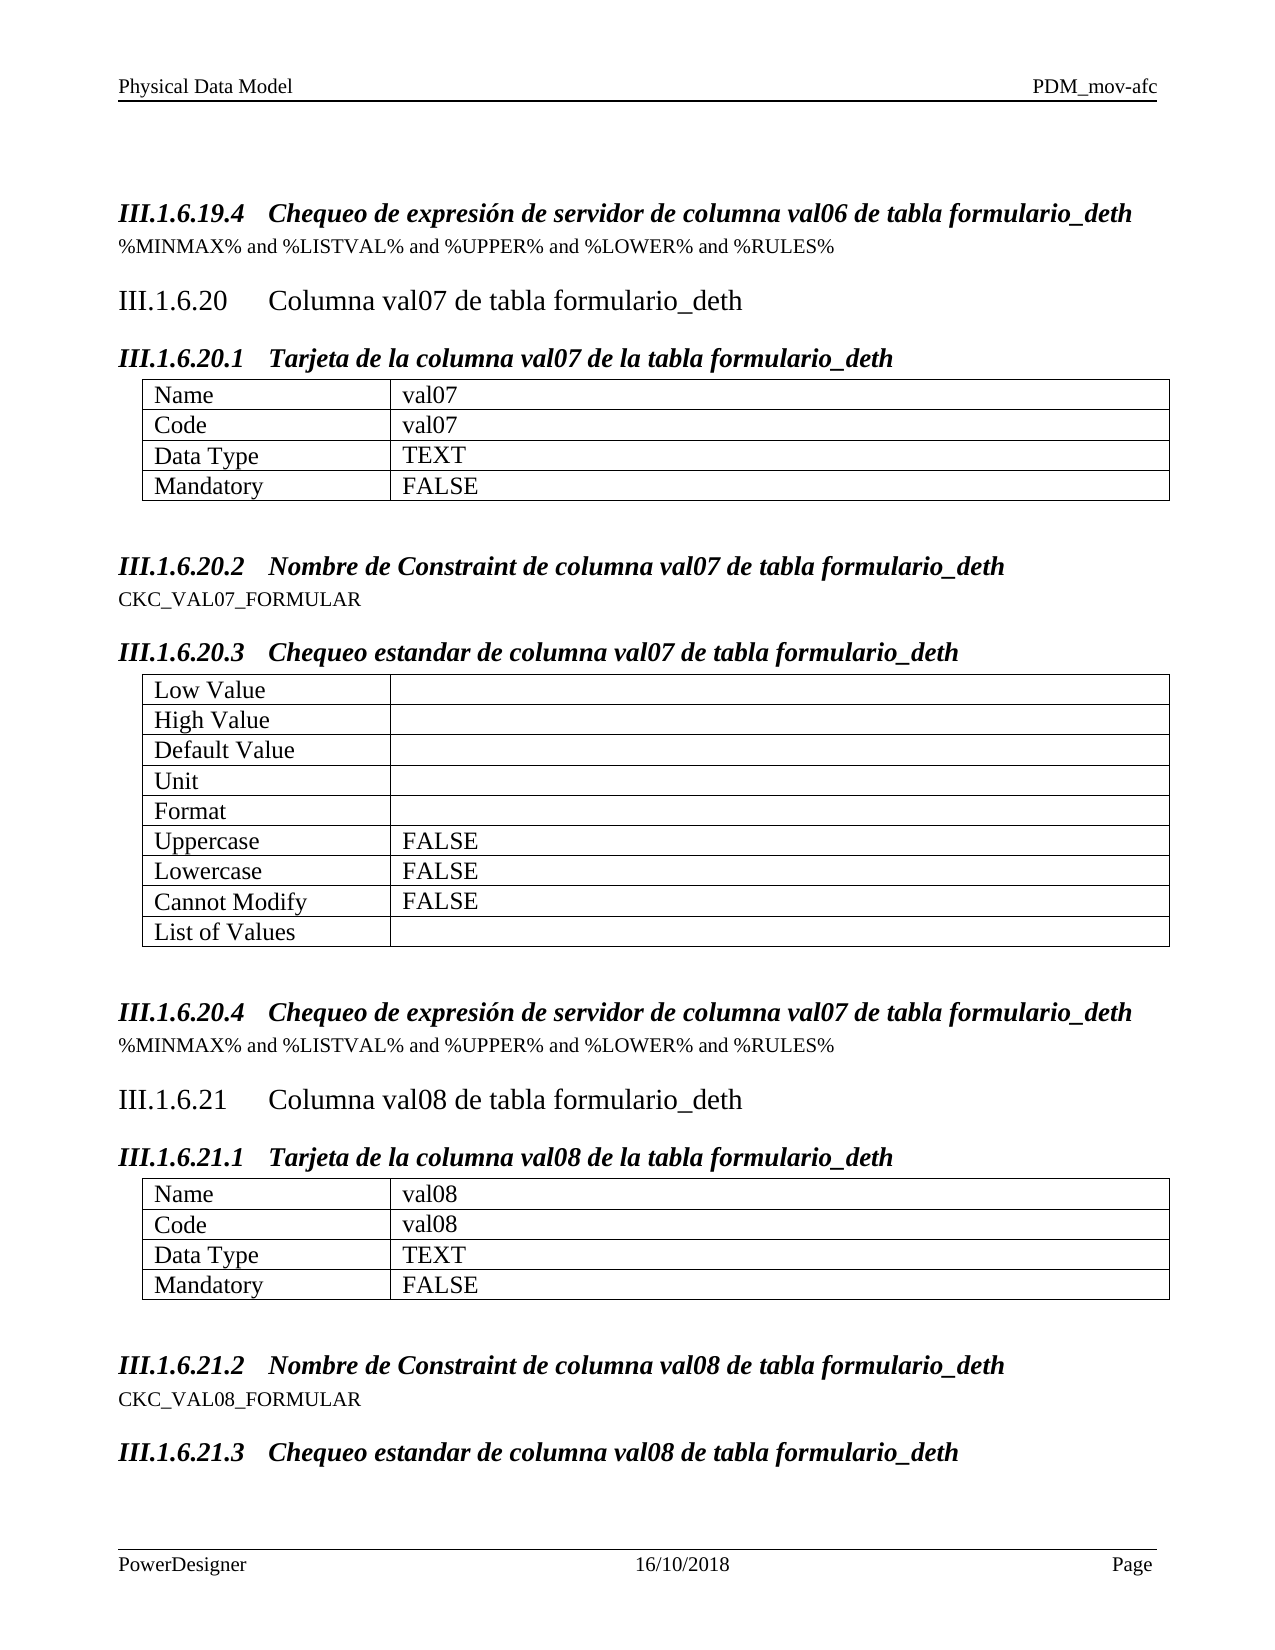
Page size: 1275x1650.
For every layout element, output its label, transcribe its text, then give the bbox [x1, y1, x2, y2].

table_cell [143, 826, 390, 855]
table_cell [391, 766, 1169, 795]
subtitle Columna val08 de tabla formulario_deth [118, 1082, 1157, 1116]
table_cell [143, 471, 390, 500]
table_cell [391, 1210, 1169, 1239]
text %MINMAX% and %LISTVAL% and %UPPER% and %LOWER% and %RULES% [118, 234, 1157, 258]
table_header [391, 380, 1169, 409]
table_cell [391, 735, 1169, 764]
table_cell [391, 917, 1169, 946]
subtitle Tarjeta de la columna val07 de la tabla formulario_deth [118, 342, 1157, 373]
subtitle Tarjeta de la columna val08 de la tabla formulario_deth [118, 1141, 1157, 1172]
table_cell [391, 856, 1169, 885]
text CKC_VAL08_FORMULAR [118, 1387, 1157, 1411]
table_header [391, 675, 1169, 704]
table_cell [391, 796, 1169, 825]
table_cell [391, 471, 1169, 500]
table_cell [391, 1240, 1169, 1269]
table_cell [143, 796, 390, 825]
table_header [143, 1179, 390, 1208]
subtitle Chequeo de expresión de servidor de columna val07 de tabla formulario_deth [118, 996, 1157, 1027]
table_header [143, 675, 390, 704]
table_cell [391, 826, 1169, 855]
subtitle Chequeo estandar de columna val07 de tabla formulario_deth [118, 636, 1157, 668]
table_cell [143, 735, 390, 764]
subtitle Columna val07 de tabla formulario_deth [118, 283, 1157, 317]
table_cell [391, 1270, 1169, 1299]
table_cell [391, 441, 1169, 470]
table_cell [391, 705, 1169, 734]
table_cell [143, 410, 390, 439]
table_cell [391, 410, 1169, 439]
text %MINMAX% and %LISTVAL% and %UPPER% and %LOWER% and %RULES% [118, 1033, 1157, 1057]
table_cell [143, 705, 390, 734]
subtitle Nombre de Constraint de columna val08 de tabla formulario_deth [118, 1349, 1157, 1380]
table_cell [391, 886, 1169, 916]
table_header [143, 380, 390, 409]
subtitle Chequeo estandar de columna val08 de tabla formulario_deth [118, 1436, 1157, 1467]
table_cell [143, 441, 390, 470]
text CKC_VAL07_FORMULAR [118, 587, 1157, 611]
subtitle Nombre de Constraint de columna val07 de tabla formulario_deth [118, 550, 1157, 581]
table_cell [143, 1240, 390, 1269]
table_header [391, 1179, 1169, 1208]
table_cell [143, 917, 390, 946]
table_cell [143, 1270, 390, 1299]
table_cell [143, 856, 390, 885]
subtitle Chequeo de expresión de servidor de columna val06 de tabla formulario_deth [118, 197, 1157, 228]
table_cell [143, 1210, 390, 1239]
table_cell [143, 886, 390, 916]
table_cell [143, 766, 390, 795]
